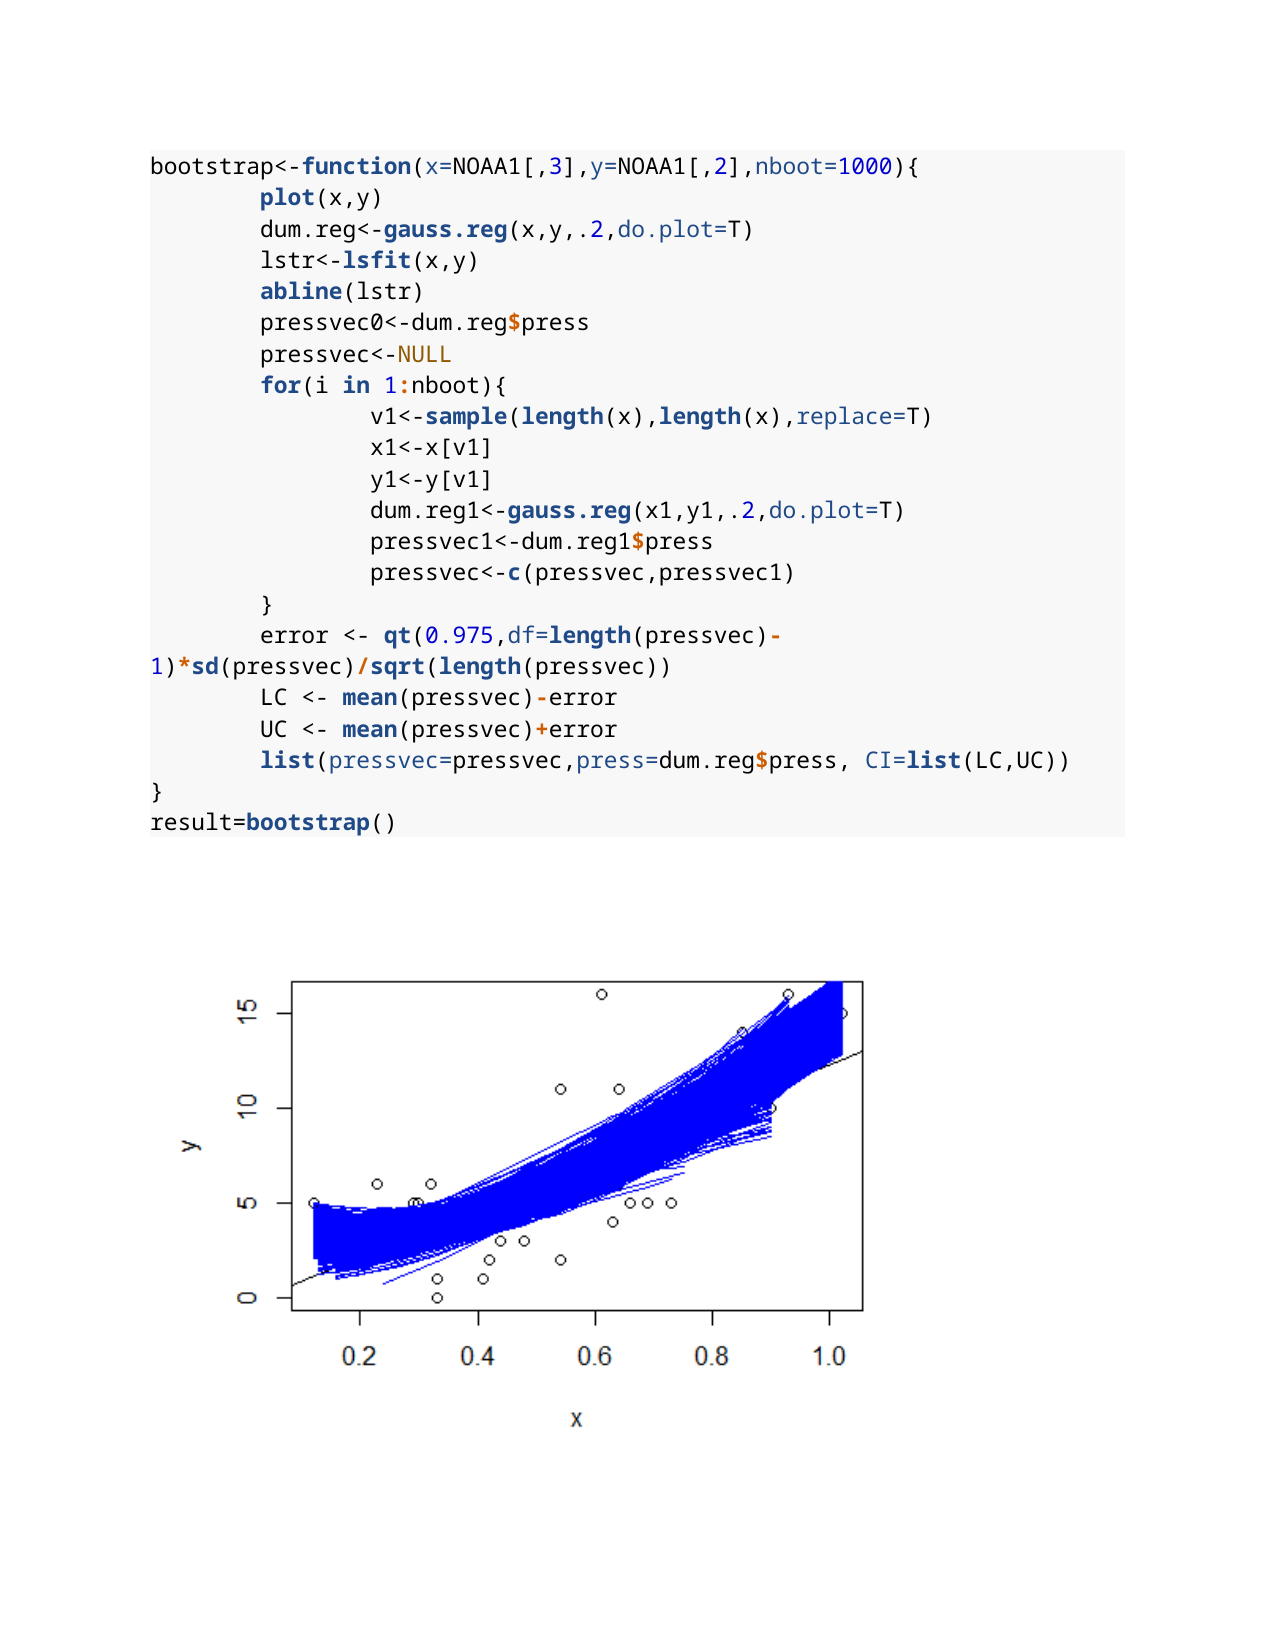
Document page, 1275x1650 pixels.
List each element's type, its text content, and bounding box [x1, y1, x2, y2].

picture [168, 858, 927, 1465]
text bootstrap<-function(x=NOAA1[,3],y=NOAA1[,2],nboot=1000){ plot(x,y) dum.reg<-gauss.reg(x,y,.2,do.plot=T) lstr<-lsfit(x,y) abline(lstr) pressvec0<-dum.reg$press pressvec<-NULL for(i in 1:nboot){ v1<-sample(length(x),length(x),replace=T) x1<-x[v1] y1<-y[v1] dum.reg1<-gauss.reg(x1,y1,.2,do.plot=T) pressvec1<-dum.reg1$press pressvec<-c(pressvec,pressvec1) } error <- qt(0.975,df=length(pressvec)-1)*sd(pressvec)/sqrt(length(pressvec)) LC <- mean(pressvec)-error UC <- mean(pressvec)+error list(pressvec=pressvec,press=dum.reg$press, CI=list(LC,UC)) } result=bootstrap() [150, 150, 1125, 837]
